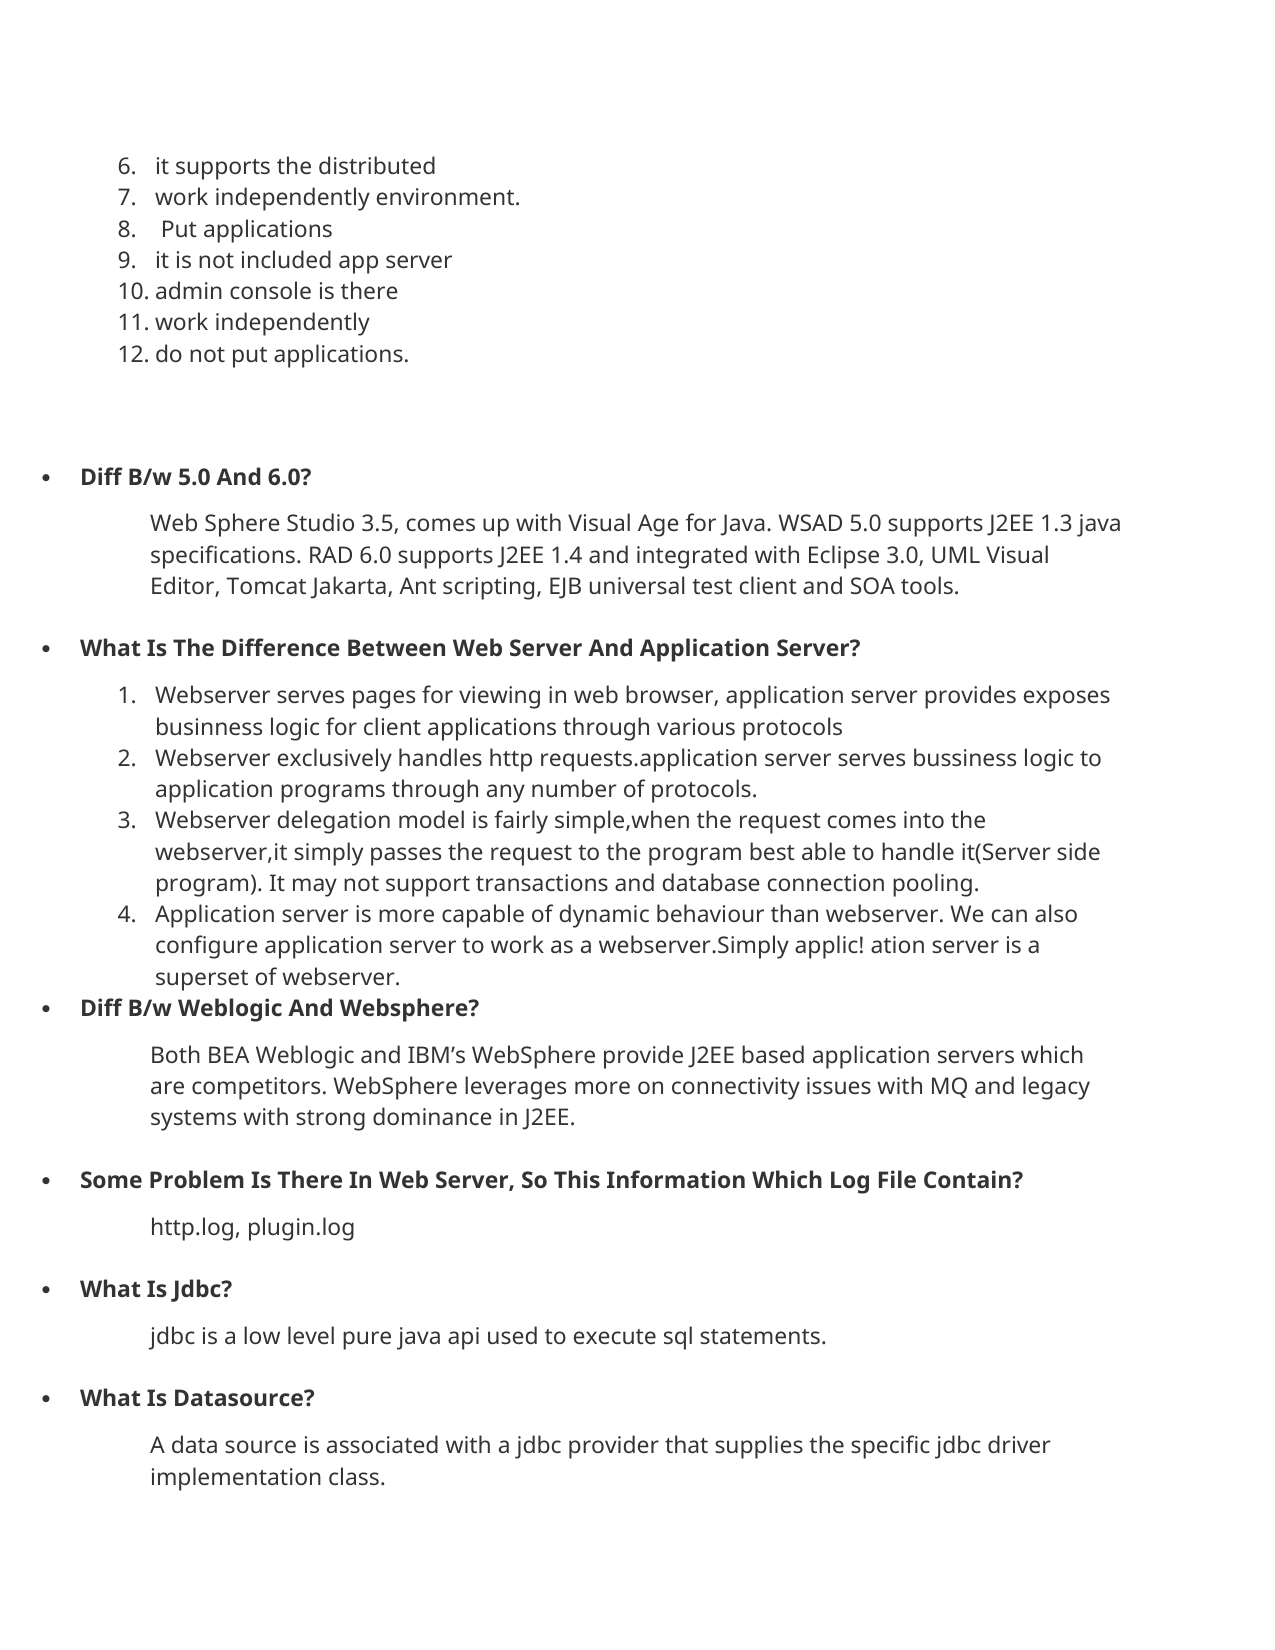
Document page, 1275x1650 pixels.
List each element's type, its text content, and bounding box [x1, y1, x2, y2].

list Application server is more capable of dynamic behaviour than webserver. We can also configure application server to work as a webserver.Simply applic! ation server is a superset of webserver. [117, 898, 1125, 992]
list work independently environment. [117, 181, 1125, 212]
text Both BEA Weblogic and IBM’s WebSphere provide J2EE based application servers which are competitors. WebSphere leverages more on connectivity issues with MQ and legacy systems with strong dominance in J2EE. [150, 1038, 1125, 1132]
text Web Sphere Studio 3.5, comes up with Visual Age for Java. WSAD 5.0 supports J2EE 1.3 java specifications. RAD 6.0 supports J2EE 1.4 and integrated with Eclipse 3.0, UML Visual Editor, Tomcat Jakarta, Ant scripting, EJB universal test client and SOA tools. [150, 507, 1125, 601]
list What Is The Difference Between Web Server And Application Server? [42, 632, 1125, 663]
list work independently [117, 306, 1125, 337]
list What Is Datasource? [42, 1382, 1125, 1413]
list Webserver serves pages for viewing in web browser, application server provides exposes businness logic for client applications through various protocols [117, 679, 1125, 742]
list Diff B/w 5.0 And 6.0? [42, 460, 1125, 492]
list Webserver exclusively handles http requests.application server serves bussiness logic to application programs through any number of protocols. [117, 742, 1125, 804]
list do not put applications. [117, 337, 1125, 369]
list admin console is there [117, 275, 1125, 306]
list Diff B/w Weblogic And Websphere? [42, 992, 1125, 1023]
list it supports the distributed [117, 150, 1125, 181]
list Webserver delegation model is fairly simple,when the request comes into the webserver,it simply passes the request to the program best able to handle it(Server side program). It may not support transactions and database connection pooling. [117, 804, 1125, 898]
text A data source is associated with a jdbc provider that supplies the specific jdbc driver implementation class. [150, 1429, 1125, 1492]
text http.log, plugin.log [150, 1210, 1125, 1242]
list Some Problem Is There In Web Server, So This Information Which Log File Contain? [42, 1163, 1125, 1195]
text jdbc is a low level pure java api used to execute sql statements. [150, 1320, 1125, 1351]
list What Is Jdbc? [42, 1273, 1125, 1304]
list Put applications [117, 212, 1125, 244]
list it is not included app server [117, 244, 1125, 275]
